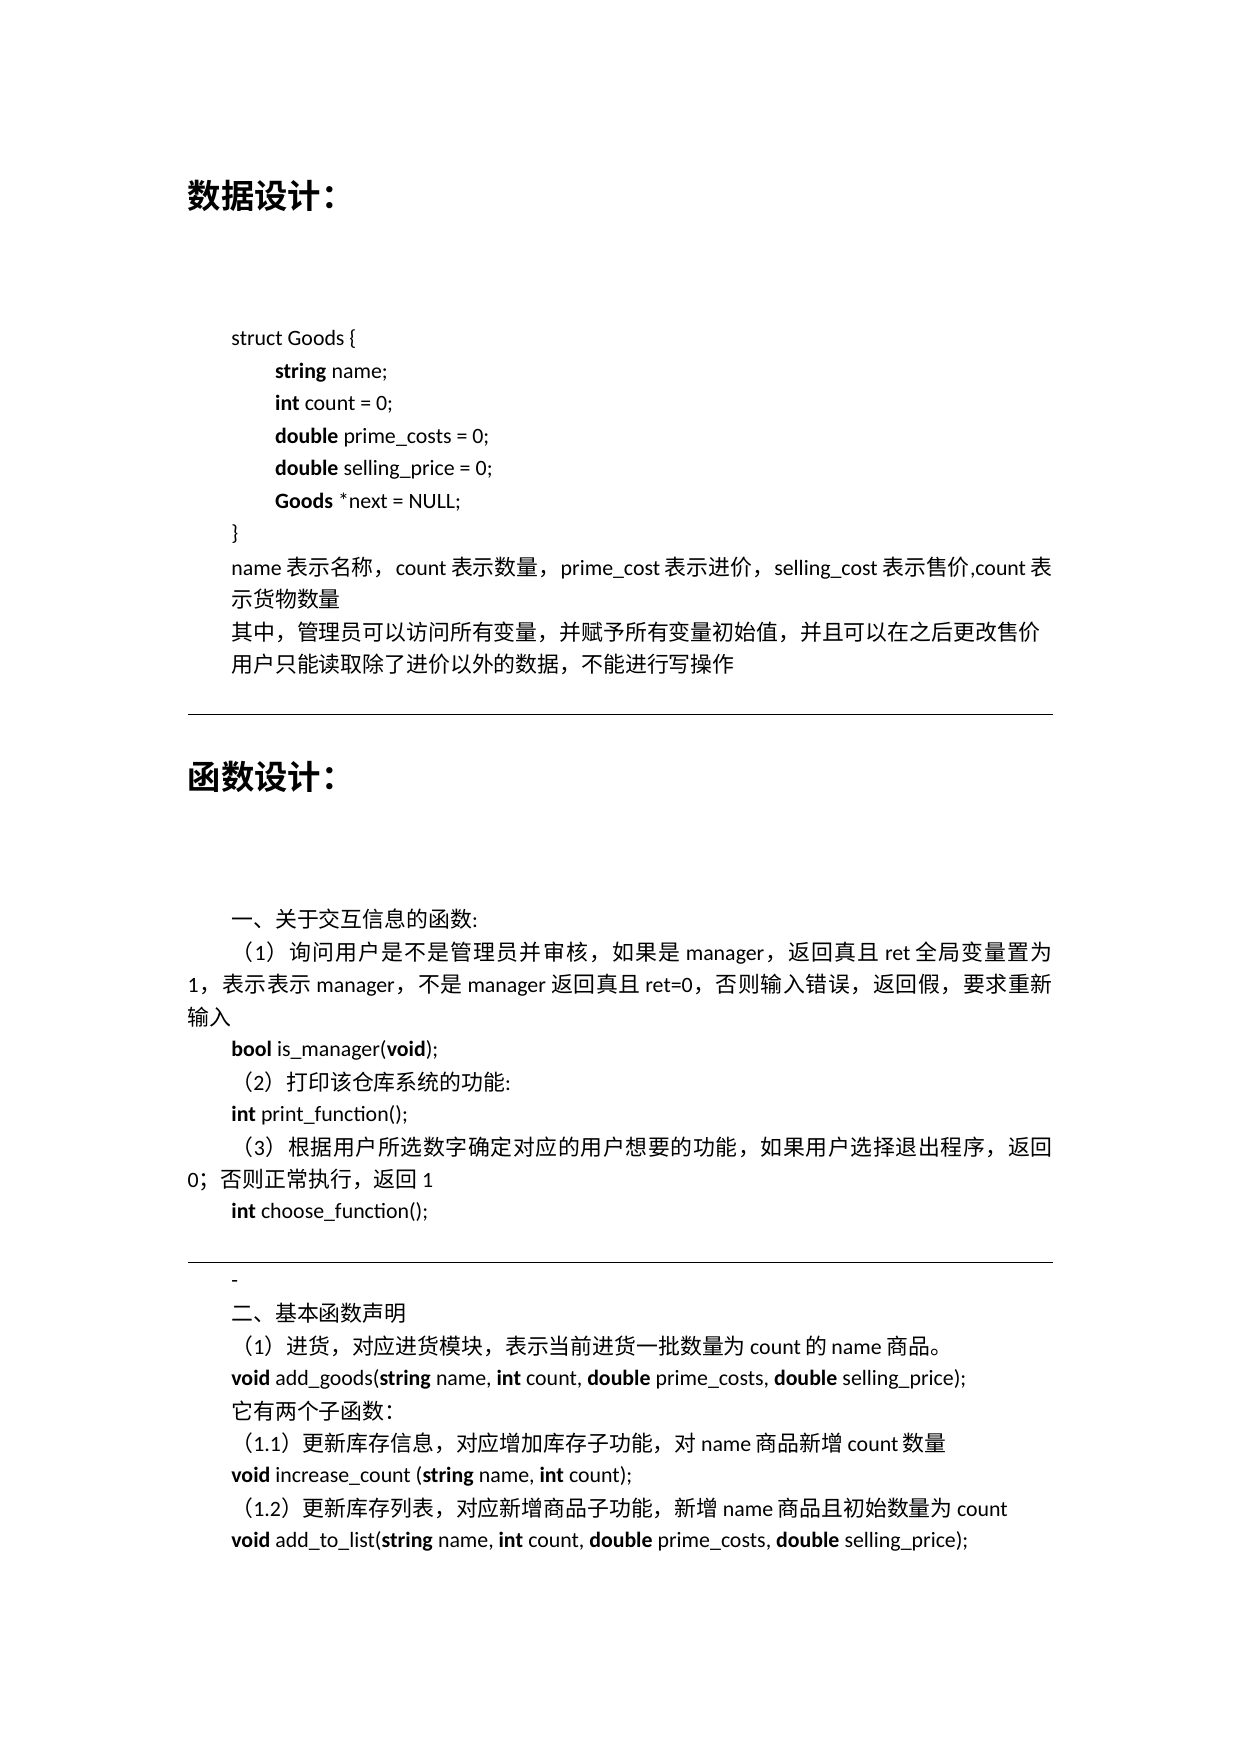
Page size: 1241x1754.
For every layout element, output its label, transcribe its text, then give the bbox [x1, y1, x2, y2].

text double prime_costs = 0; [187, 419, 1053, 452]
text 一、关于交互信息的函数: [187, 902, 1053, 934]
text void increase_count (string name, int count); [187, 1458, 1053, 1491]
text （1.1）更新库存信息，对应增加库存子功能，对name商品新增count数量 [187, 1426, 1053, 1458]
text - [187, 1263, 1053, 1296]
subtitle 函数设计： [187, 742, 1053, 807]
text int print_function(); [187, 1097, 1053, 1129]
text double selling_price = 0; [187, 452, 1053, 484]
text int choose_function(); [187, 1194, 1053, 1227]
text 它有两个子函数： [187, 1393, 1053, 1426]
text void add_goods(string name, int count, double prime_costs, double selling_price); [187, 1361, 1053, 1393]
text （1.2）更新库存列表，对应新增商品子功能，新增name商品且初始数量为count [187, 1491, 1053, 1523]
subtitle 数据设计： [187, 162, 1053, 227]
text string name; [187, 354, 1053, 387]
text int count = 0; [187, 387, 1053, 419]
text bool is_manager(void); [187, 1032, 1053, 1064]
text struct Goods { [187, 322, 1053, 354]
text （1）询问用户是不是管理员并审核，如果是manager，返回真且ret全局变量置为1，表示表示manager，不是manager返回真且ret=0，否则输入错误，返回假，要求重新输入 [187, 934, 1053, 1032]
text name表示名称，count表示数量，prime_cost表示进价，selling_cost表示售价,count表 示货物数量 [187, 549, 1053, 614]
text void add_to_list(string name, int count, double prime_costs, double selling_price); [187, 1523, 1053, 1556]
text Goods *next = NULL; [187, 484, 1053, 517]
text （2）打印该仓库系统的功能: [187, 1064, 1053, 1097]
text （1）进货，对应进货模块，表示当前进货一批数量为count的name商品。 [187, 1328, 1053, 1361]
text （3）根据用户所选数字确定对应的用户想要的功能，如果用户选择退出程序，返回0；否则正常执行，返回1 [187, 1129, 1053, 1194]
text 其中，管理员可以访问所有变量，并赋予所有变量初始值，并且可以在之后更改售价 [187, 614, 1053, 647]
text 二、基本函数声明 [187, 1296, 1053, 1328]
text 用户只能读取除了进价以外的数据，不能进行写操作 [187, 647, 1053, 679]
text } [187, 517, 1053, 549]
